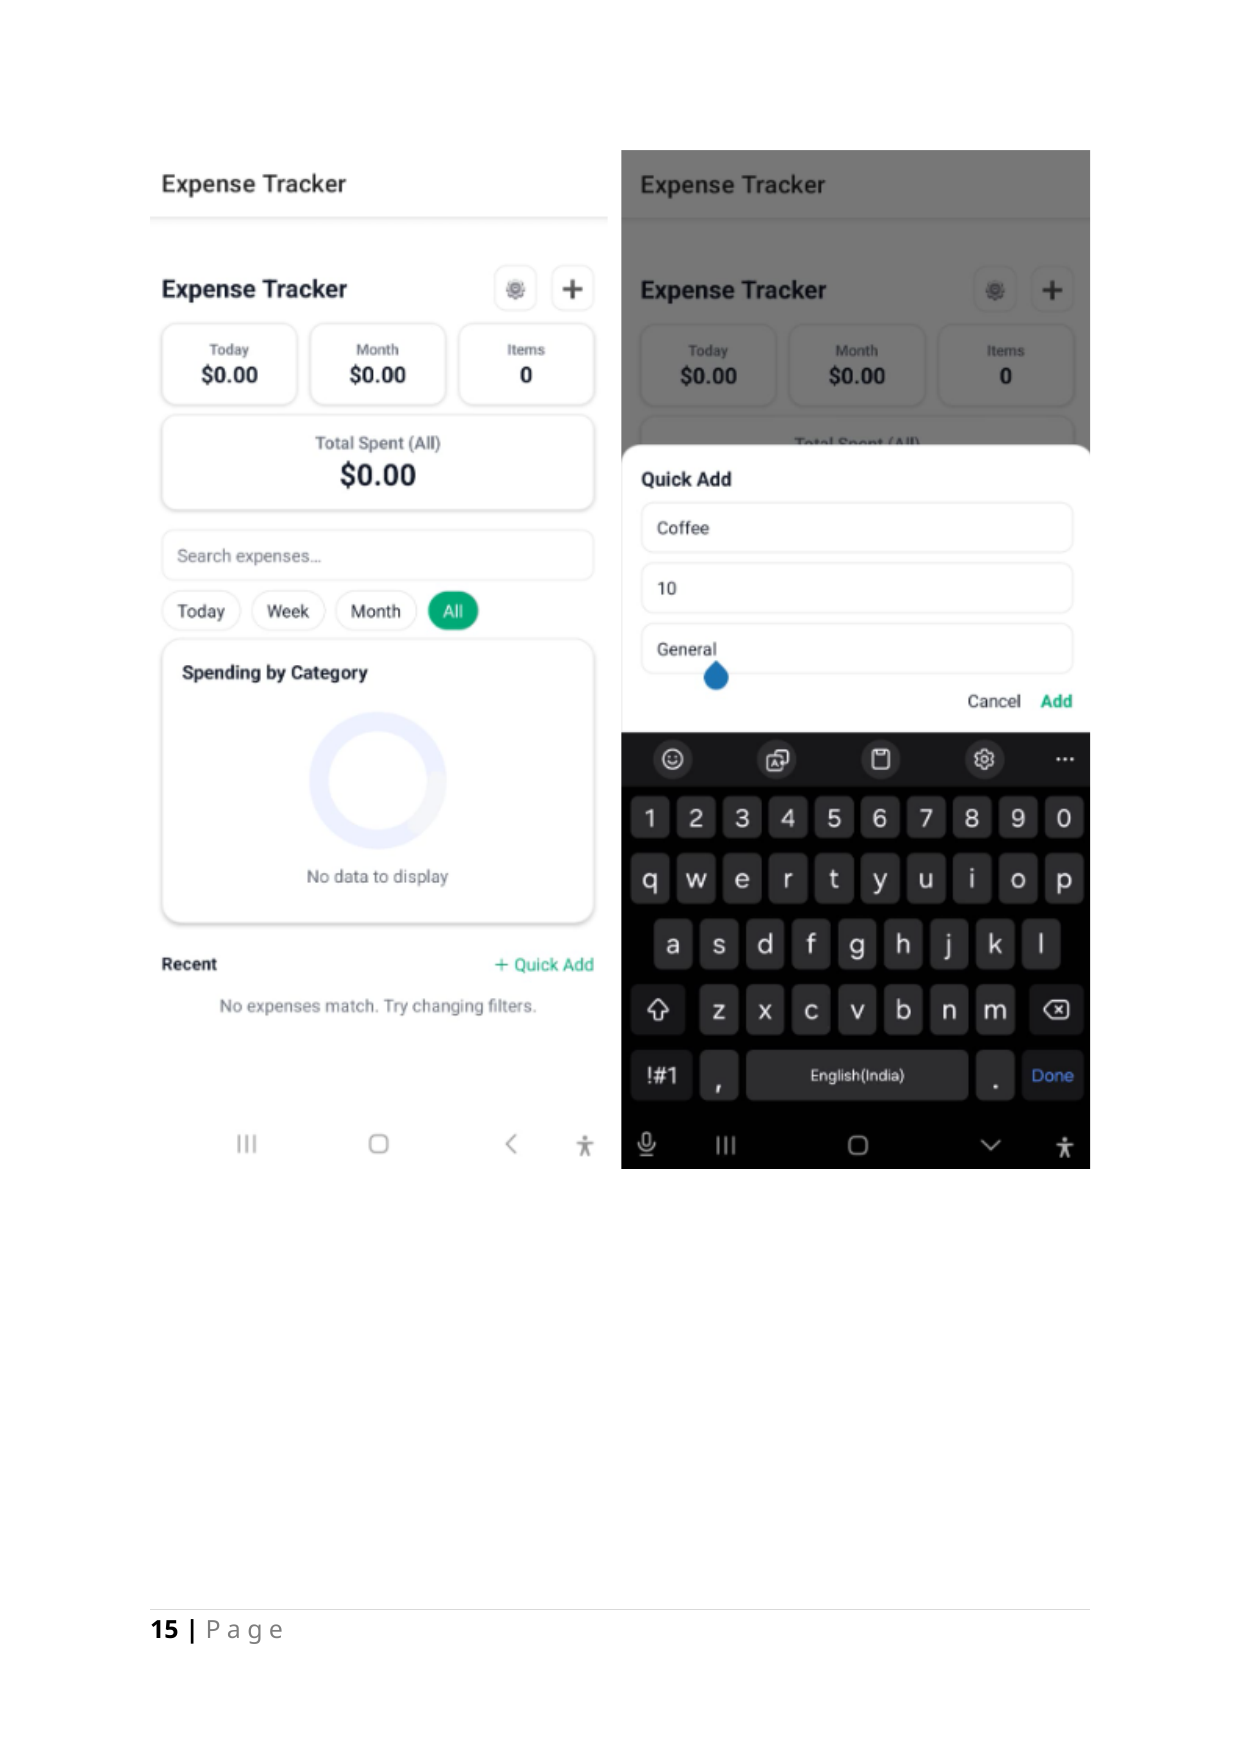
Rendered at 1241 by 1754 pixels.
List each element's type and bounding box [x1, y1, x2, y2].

picture [621, 150, 1091, 1169]
picture [150, 159, 608, 1169]
